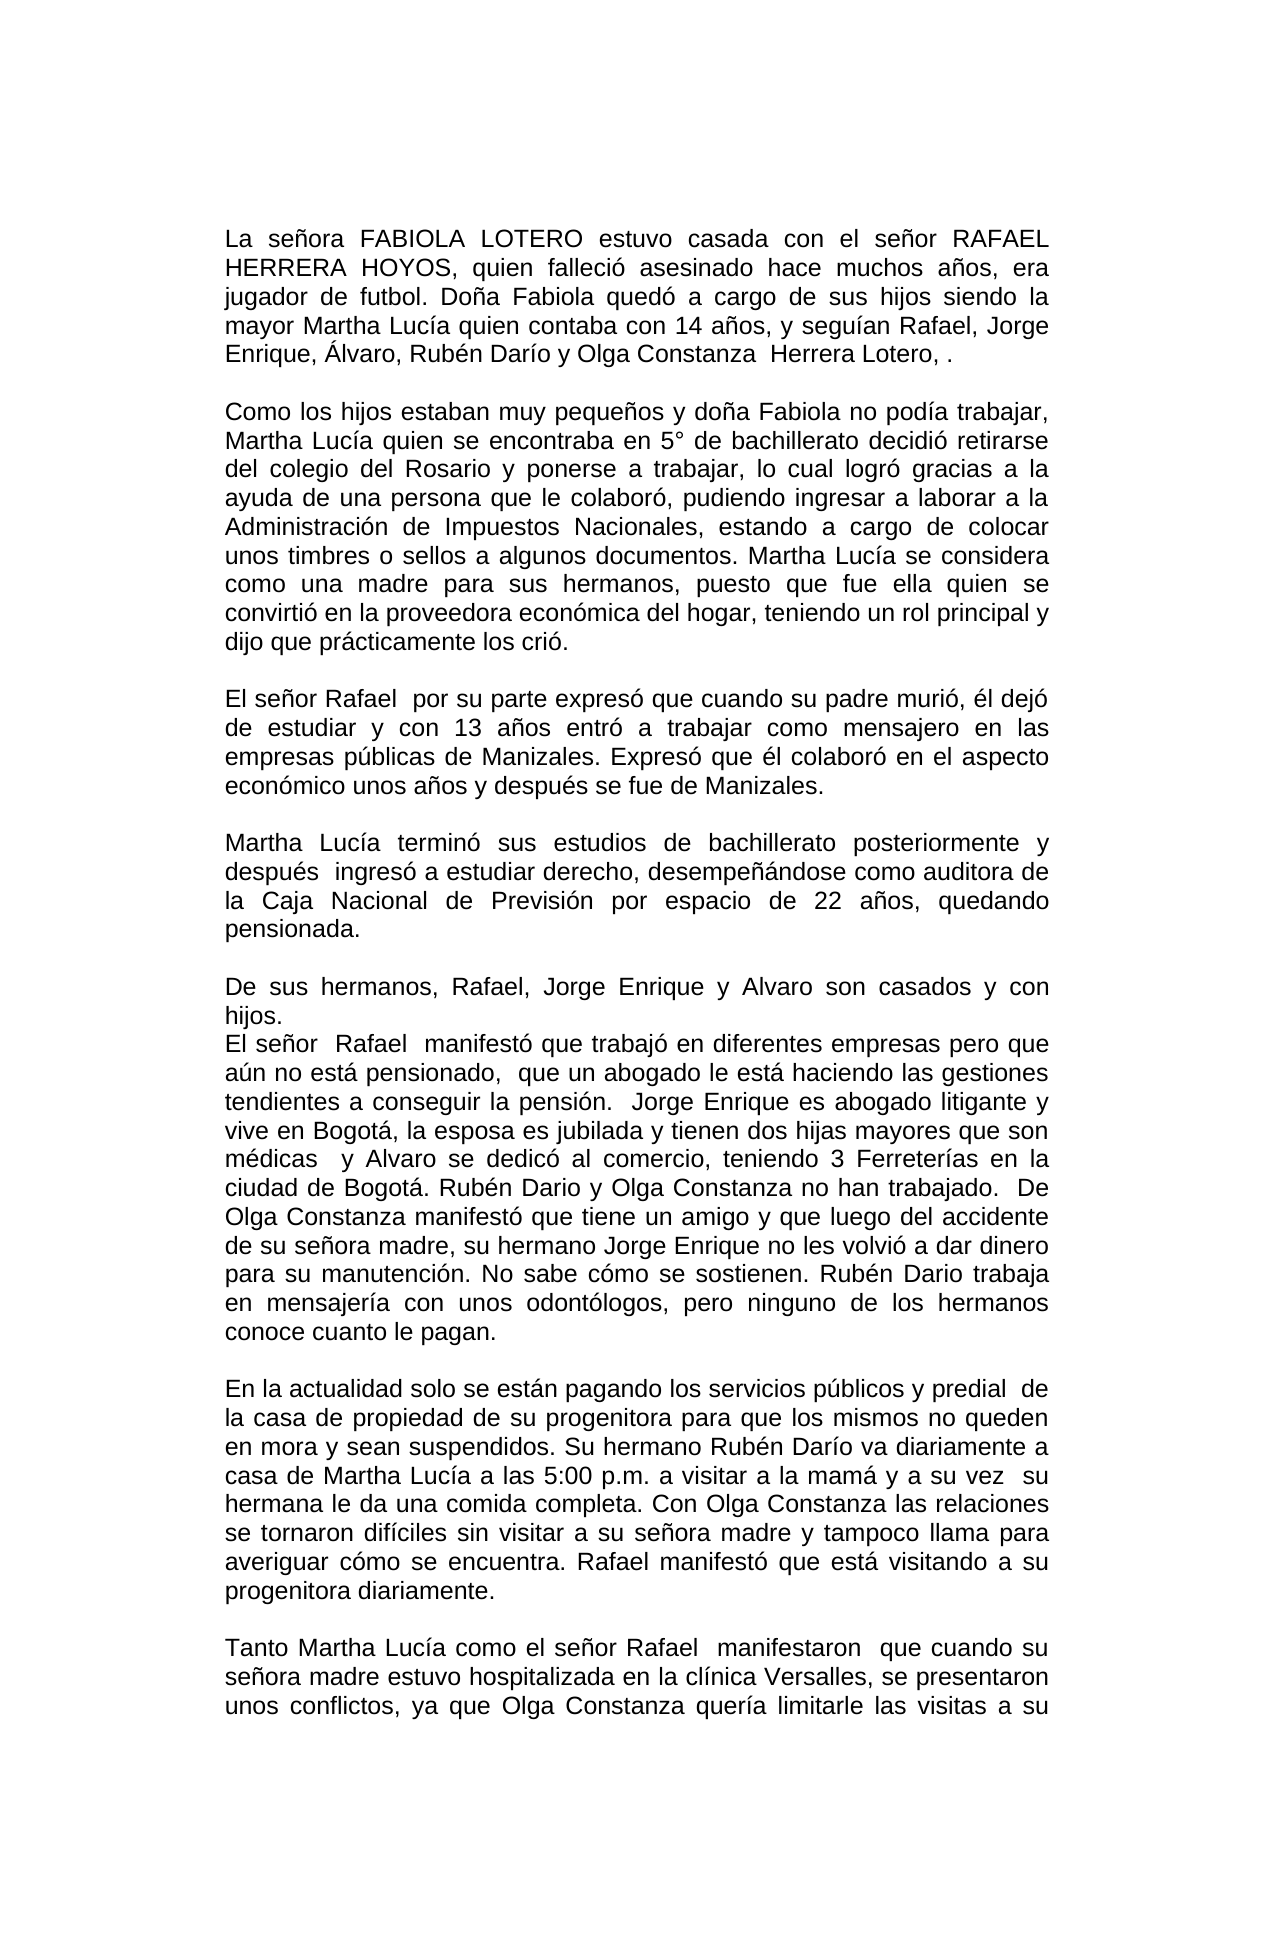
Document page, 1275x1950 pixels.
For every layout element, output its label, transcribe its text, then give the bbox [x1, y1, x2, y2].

text En la actualidad solo se están pagando los servicios públicos y predial de la casa de propiedad de su progenitora para que los mismos no queden en mora y sean suspendidos. Su hermano Rubén Darío va diariamente a casa de Martha Lucía a las 5:00 p.m. a visitar a la mamá y a su vez su hermana le da una comida completa. Con Olga Constanza las relaciones se tornaron difíciles sin visitar a su señora madre y tampoco llama para averiguar cómo se encuentra. Rafael manifestó que está visitando a su progenitora diariamente. [224, 1374, 1051, 1604]
text Martha Lucía terminó sus estudios de bachillerato posteriormente y después ingresó a estudiar derecho, desempeñándose como auditora de la Caja Nacional de Previsión por espacio de 22 años, quedando pensionada. [224, 828, 1051, 943]
text El señor Rafael por su parte expresó que cuando su padre murió, él dejó de estudiar y con 13 años entró a trabajar como mensajero en las empresas públicas de Manizales. Expresó que él colaboró en el aspecto económico unos años y después se fue de Manizales. [224, 684, 1051, 799]
text El señor Rafael manifestó que trabajó en diferentes empresas pero que aún no está pensionado, que un abogado le está haciendo las gestiones tendientes a conseguir la pensión. Jorge Enrique es abogado litigante y vive en Bogotá, la esposa es jubilada y tienen dos hijas mayores que son médicas y Alvaro se dedicó al comercio, teniendo 3 Ferreterías en la ciudad de Bogotá. Rubén Dario y Olga Constanza no han trabajado. De Olga Constanza manifestó que tiene un amigo y que luego del accidente de su señora madre, su hermano Jorge Enrique no les volvió a dar dinero para su manutención. No sabe cómo se sostienen. Rubén Dario trabaja en mensajería con unos odontólogos, pero ninguno de los hermanos conoce cuanto le pagan. [224, 1029, 1051, 1346]
text De sus hermanos, Rafael, Jorge Enrique y Alvaro son casados y con hijos. [224, 972, 1051, 1029]
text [224, 1633, 1051, 1719]
text La señora FABIOLA LOTERO estuvo casada con el señor RAFAEL HERRERA HOYOS, quien falleció asesinado hace muchos años, era jugador de futbol. Doña Fabiola quedó a cargo de sus hijos siendo la mayor Martha Lucía quien contaba con 14 años, y seguían Rafael, Jorge Enrique, Álvaro, Rubén Darío y Olga Constanza Herrera Lotero, . [224, 224, 1051, 368]
text Como los hijos estaban muy pequeños y doña Fabiola no podía trabajar, Martha Lucía quien se encontraba en 5° de bachillerato decidió retirarse del colegio del Rosario y ponerse a trabajar, lo cual logró gracias a la ayuda de una persona que le colaboró, pudiendo ingresar a laborar a la Administración de Impuestos Nacionales, estando a cargo de colocar unos timbres o sellos a algunos documentos. Martha Lucía se considera como una madre para sus hermanos, puesto que fue ella quien se convirtió en la proveedora económica del hogar, teniendo un rol principal y dijo que prácticamente los crió. [224, 397, 1051, 656]
